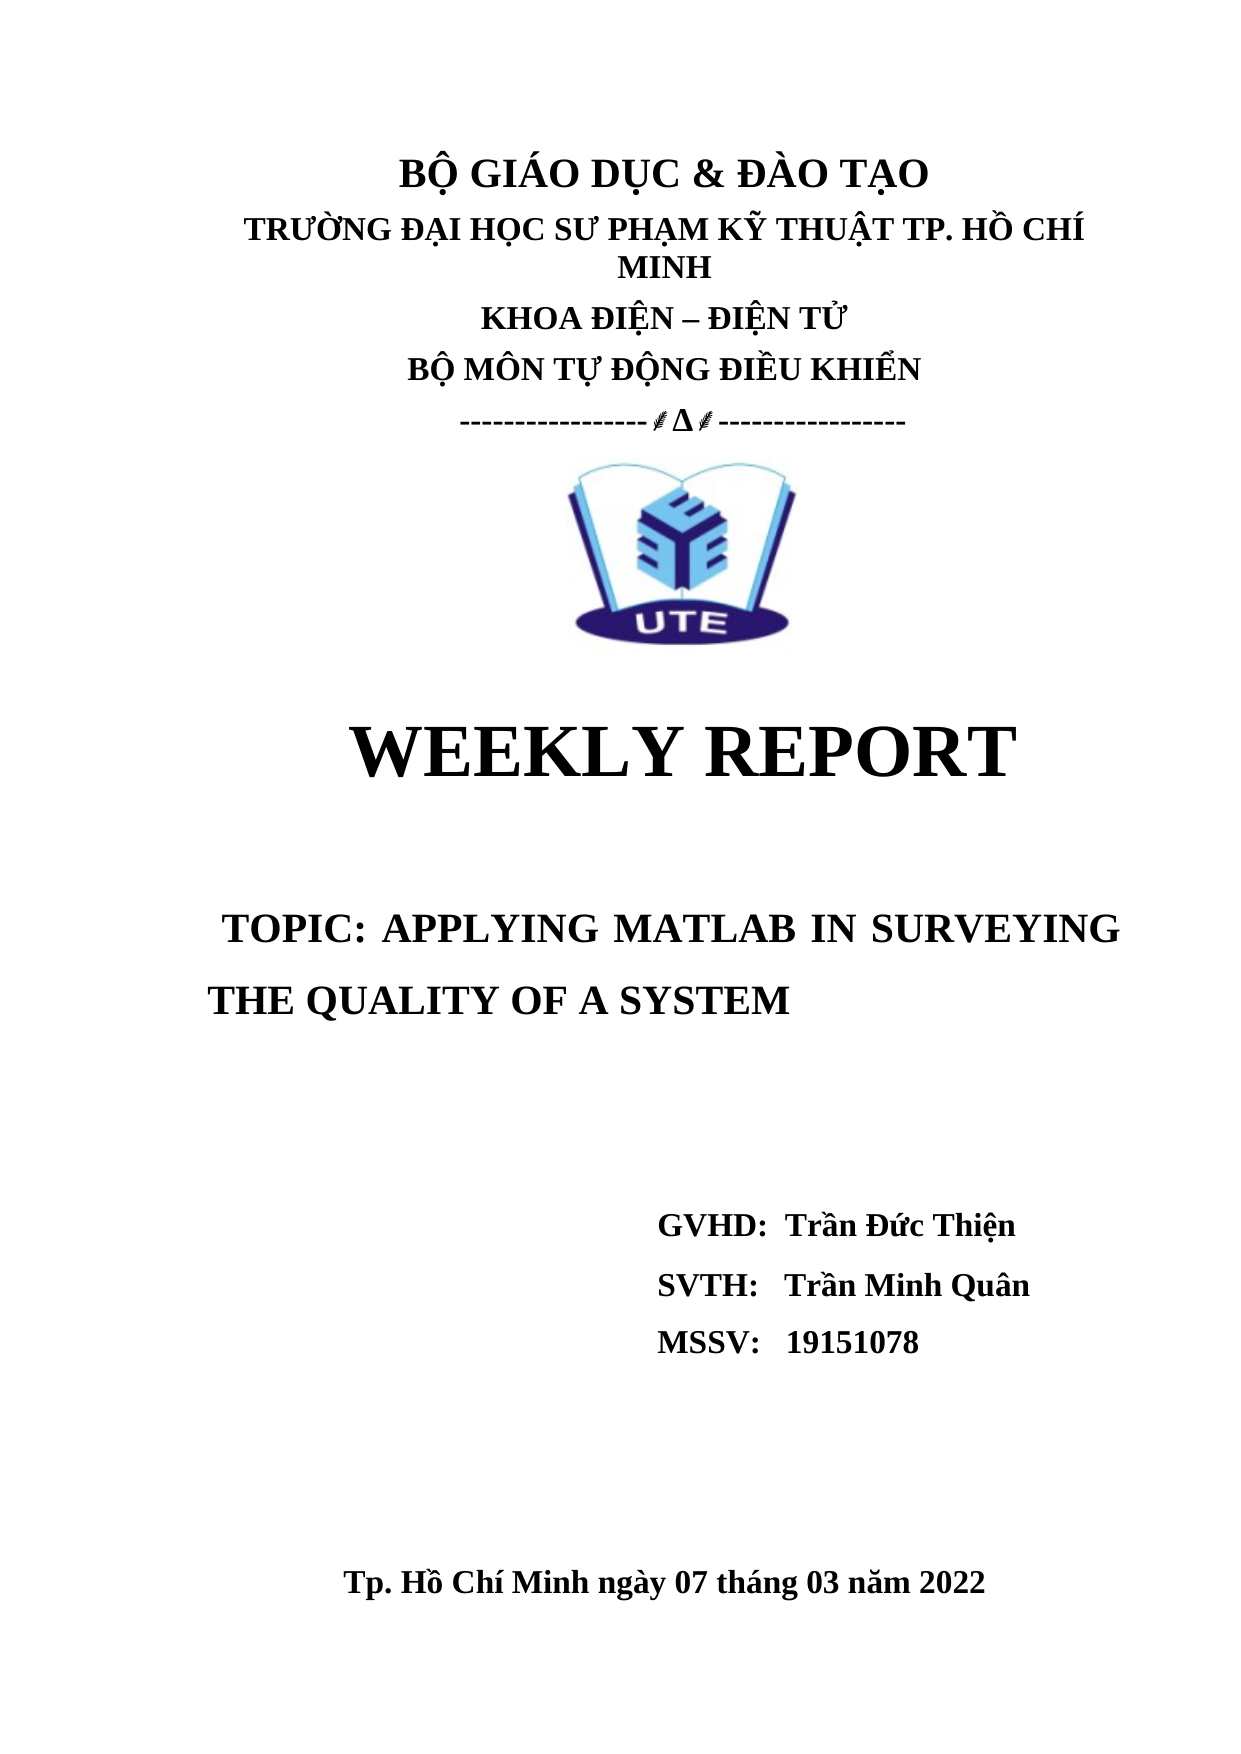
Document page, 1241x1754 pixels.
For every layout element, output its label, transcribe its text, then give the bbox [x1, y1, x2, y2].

text BỘ GIÁO DỤC & ĐÀO TẠO [207, 149, 1122, 197]
text KHOA ĐIỆN – ĐIỆN TỬ [207, 298, 1122, 337]
text WEEKLY REPORT [244, 706, 1122, 792]
text BỘ MÔN TỰ ĐỘNG ĐIỀU KHIỂN [207, 349, 1122, 387]
text -----------------⸙∆⸙----------------- [244, 400, 1122, 438]
text TRƯỜNG ĐẠI HỌC SƯ PHẠM KỸ THUẬT TP. HỒ CHÍ MINH [207, 209, 1122, 286]
text GVHD: Trần Đức Thiện [207, 1205, 1122, 1244]
text SVTH: Trần Minh Quân [207, 1265, 1122, 1304]
text Tp. Hồ Chí Minh ngày 07 tháng 03 năm 2022 [207, 1562, 1122, 1600]
text MSSV: 19151078 [207, 1323, 1122, 1361]
text TOPIC: APPLYING MATLAB IN SURVEYING THE QUALITY OF A SYSTEM [207, 903, 1122, 1023]
picture [566, 457, 800, 653]
